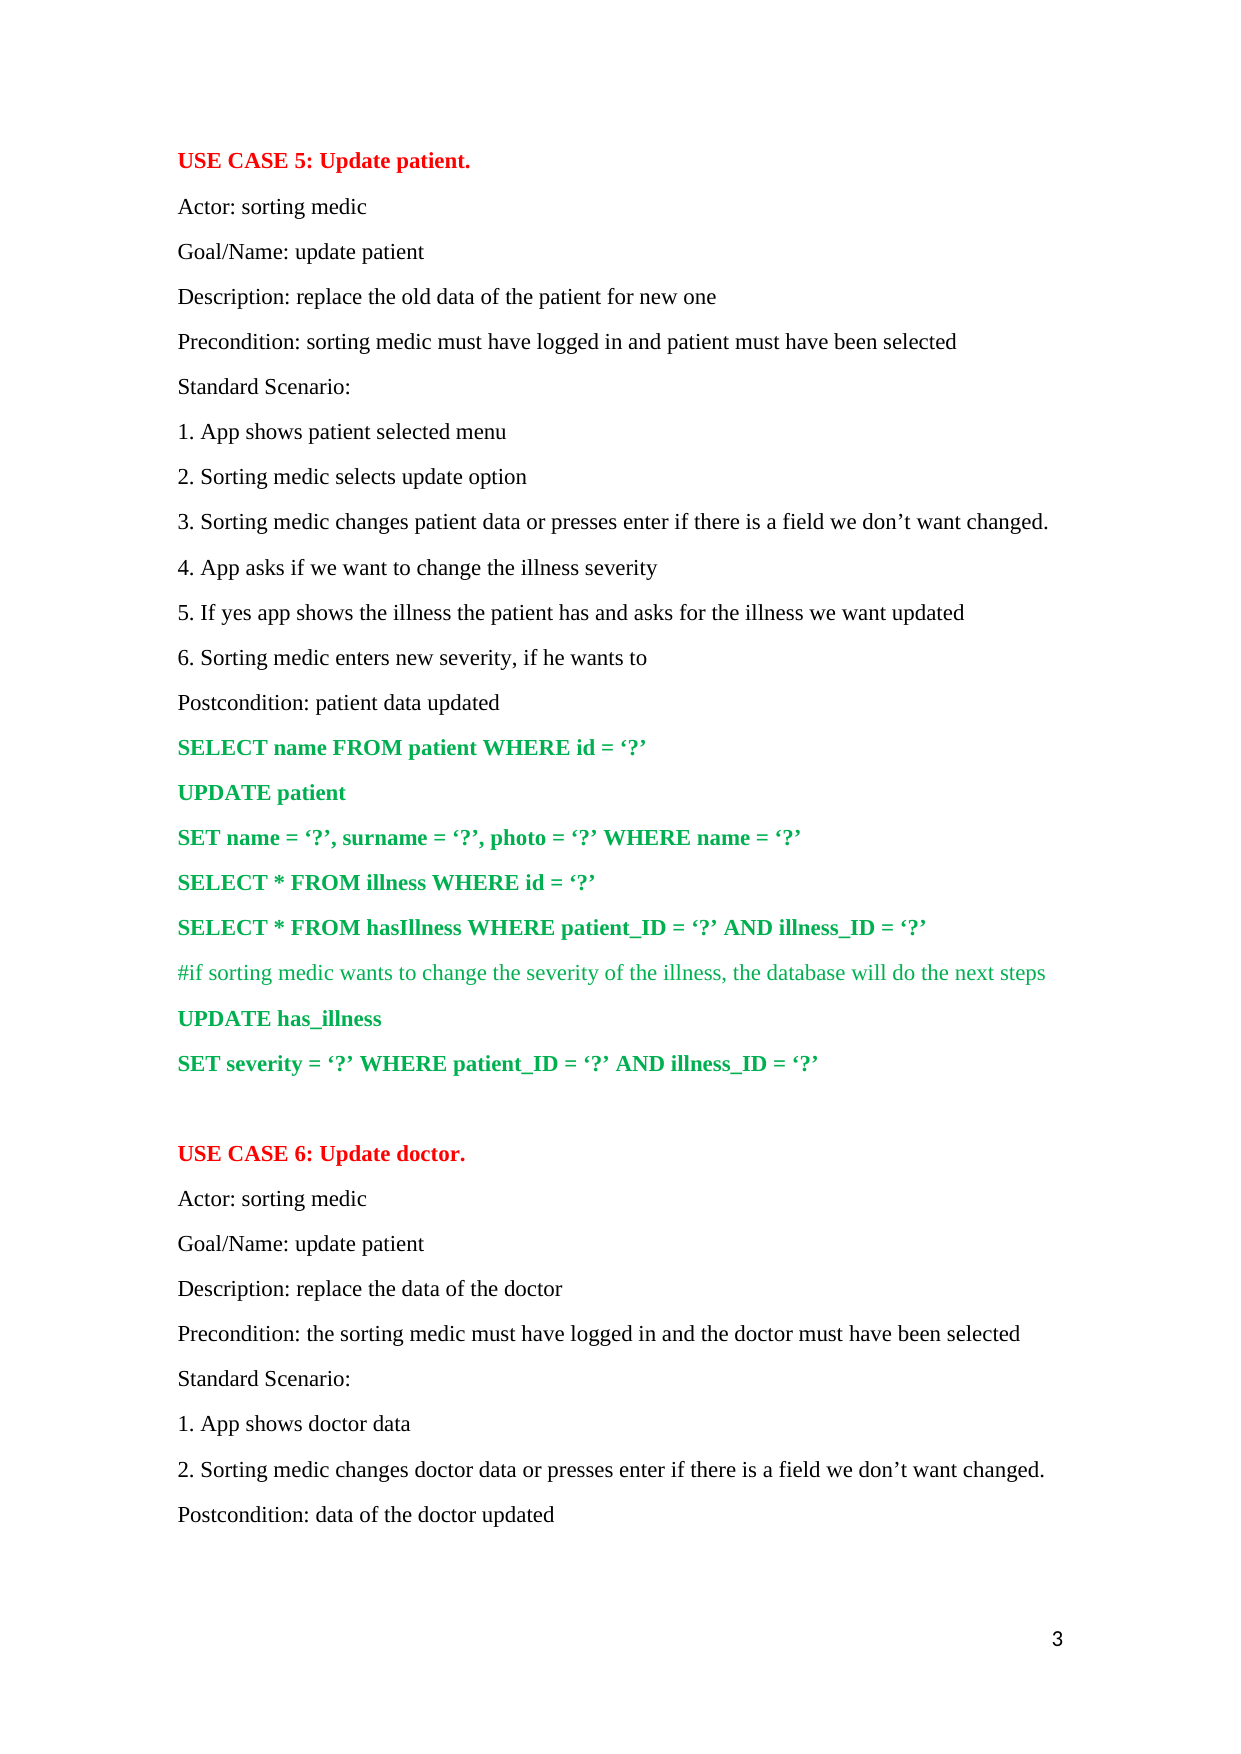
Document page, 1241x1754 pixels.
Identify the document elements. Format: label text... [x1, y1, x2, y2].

text Description: replace the data of the doctor [177, 1275, 1063, 1302]
text 5. If yes app shows the illness the patient has and asks for the illness we want updated [177, 599, 1063, 625]
text 1. App shows patient selected menu [177, 418, 1063, 444]
text 2. Sorting medic selects update option [177, 463, 1063, 490]
text Actor: sorting medic [177, 193, 1063, 219]
text Goal/Name: update patient [177, 238, 1063, 264]
text 2. Sorting medic changes doctor data or presses enter if there is a field we don’t want changed. [177, 1456, 1063, 1482]
text USE CASE 6: Update doctor. [177, 1140, 1063, 1166]
text USE CASE 5: Update patient. [177, 148, 1063, 174]
text Goal/Name: update patient [177, 1230, 1063, 1256]
text SET name = ‘?’, surname = ‘?’, photo = ‘?’ WHERE name = ‘?’ [177, 824, 1063, 851]
text #if sorting medic wants to change the severity of the illness, the database will do the next steps [177, 959, 1063, 986]
text SET severity = ‘?’ WHERE patient_ID = ‘?’ AND illness_ID = ‘?’ [177, 1050, 1063, 1076]
text Postcondition: data of the doctor updated [177, 1501, 1063, 1527]
text Description: replace the old data of the patient for new one [177, 283, 1063, 309]
text Actor: sorting medic [177, 1185, 1063, 1211]
text UPDATE patient [177, 779, 1063, 805]
text SELECT name FROM patient WHERE id = ‘?’ [177, 734, 1063, 760]
text Precondition: the sorting medic must have logged in and the doctor must have been selected [177, 1320, 1063, 1347]
text 6. Sorting medic enters new severity, if he wants to [177, 644, 1063, 670]
text Standard Scenario: [177, 373, 1063, 399]
text Postcondition: patient data updated [177, 689, 1063, 715]
text 1. App shows doctor data [177, 1411, 1063, 1437]
text Precondition: sorting medic must have logged in and patient must have been selected [177, 328, 1063, 354]
text SELECT * FROM hasIllness WHERE patient_ID = ‘?’ AND illness_ID = ‘?’ [177, 914, 1063, 941]
text UPDATE has_illness [177, 1004, 1063, 1031]
text Standard Scenario: [177, 1365, 1063, 1392]
text 4. App asks if we want to change the illness severity [177, 553, 1063, 580]
text 3. Sorting medic changes patient data or presses enter if there is a field we don’t want changed. [177, 508, 1063, 535]
text SELECT * FROM illness WHERE id = ‘?’ [177, 869, 1063, 896]
